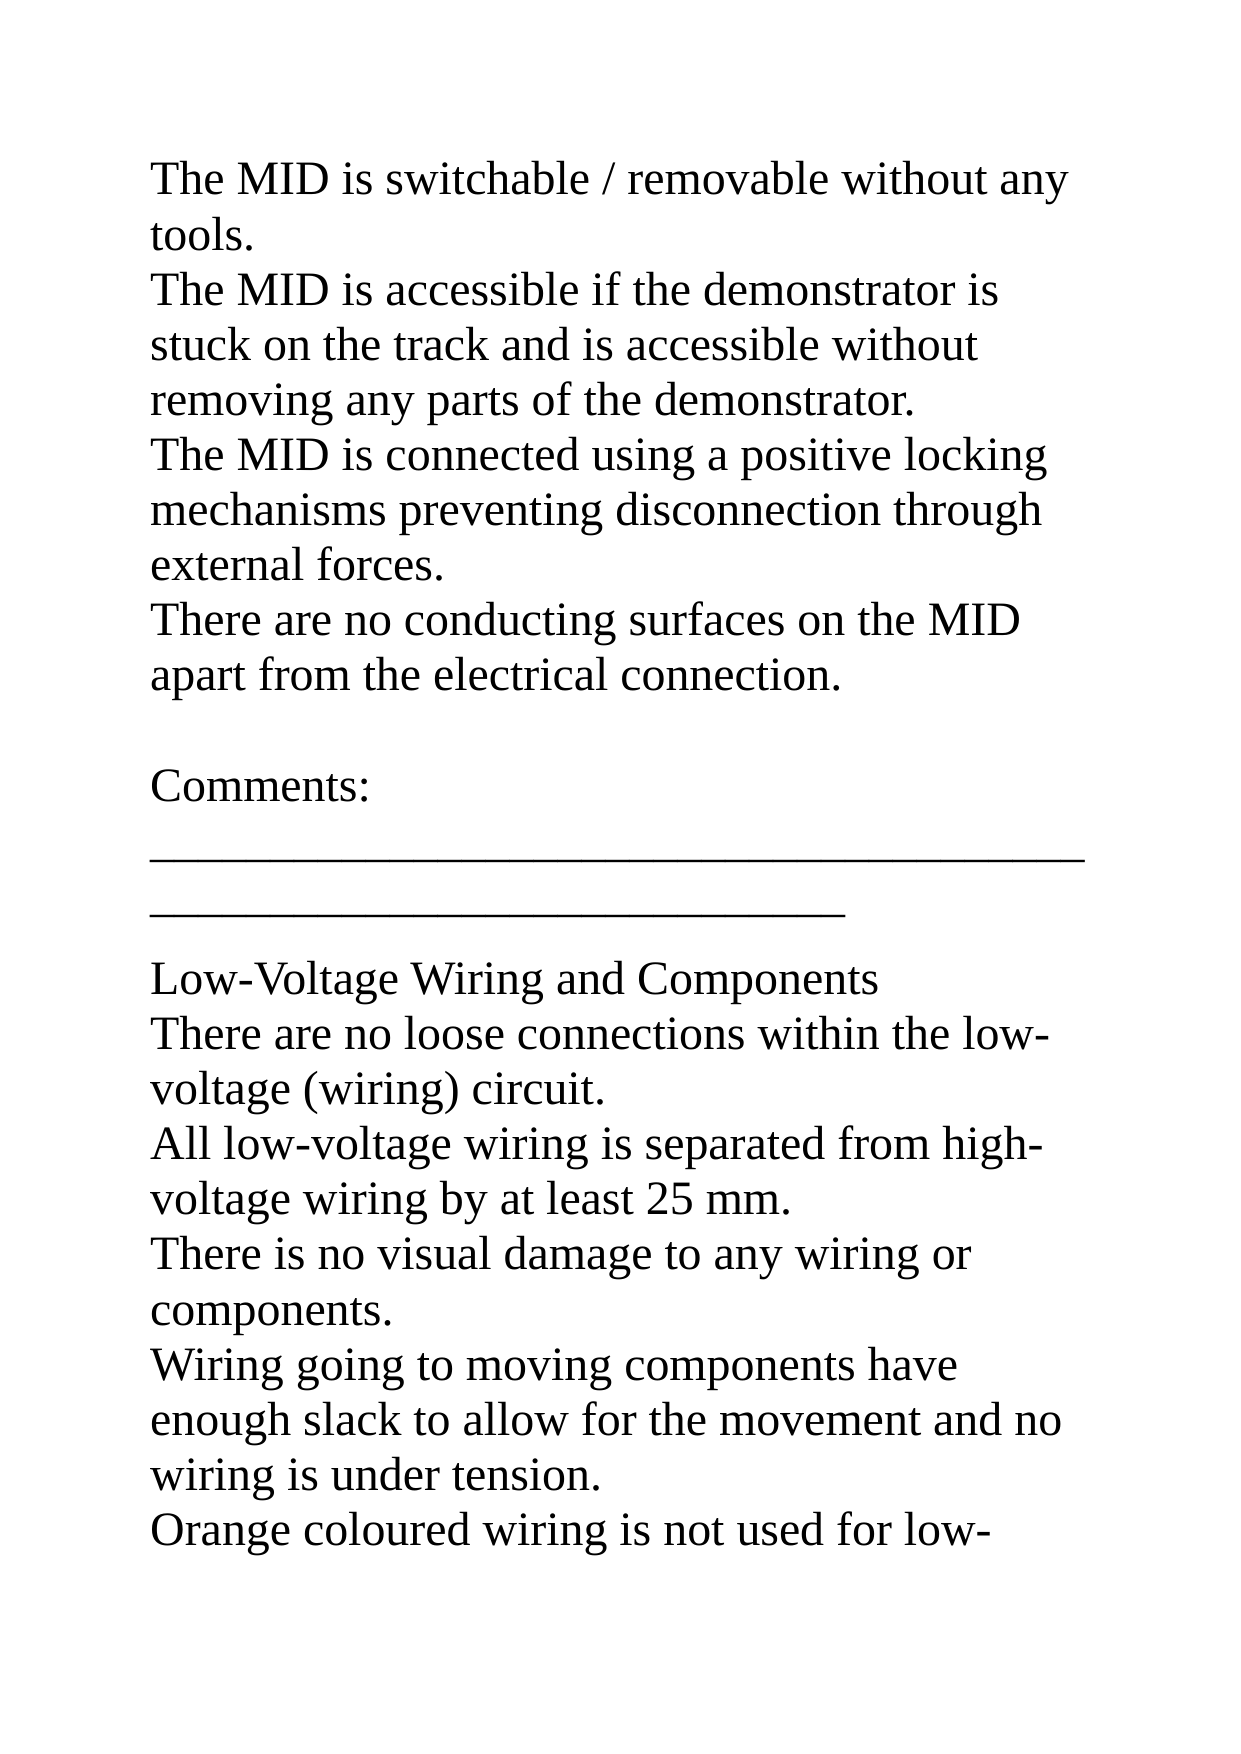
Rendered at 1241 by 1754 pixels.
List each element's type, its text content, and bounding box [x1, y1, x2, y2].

text There is no visual damage to any wiring or components. [150, 1226, 1090, 1336]
text Wiring going to moving components have enough slack to allow for the movement and no wiring is under tension. [150, 1336, 1090, 1501]
text There are no loose connections within the low-voltage (wiring) circuit. [150, 1005, 1090, 1116]
text The MID is accessible if the demonstrator is stuck on the track and is accessible without removing any parts of the demonstrator. [150, 260, 1090, 426]
text All low-voltage wiring is separated from high-voltage wiring by at least 25 mm. [150, 1116, 1090, 1226]
text The MID is connected using a positive locking mechanisms preventing disconnection through external forces. [150, 426, 1090, 591]
text Comments: ____________________________________________________________________ [150, 701, 1090, 921]
text The MID is switchable / removable without any tools. [150, 150, 1090, 260]
text There are no conducting surfaces on the MID apart from the electrical connection. [150, 591, 1090, 701]
text Low-Voltage Wiring and Components [150, 950, 1090, 1005]
